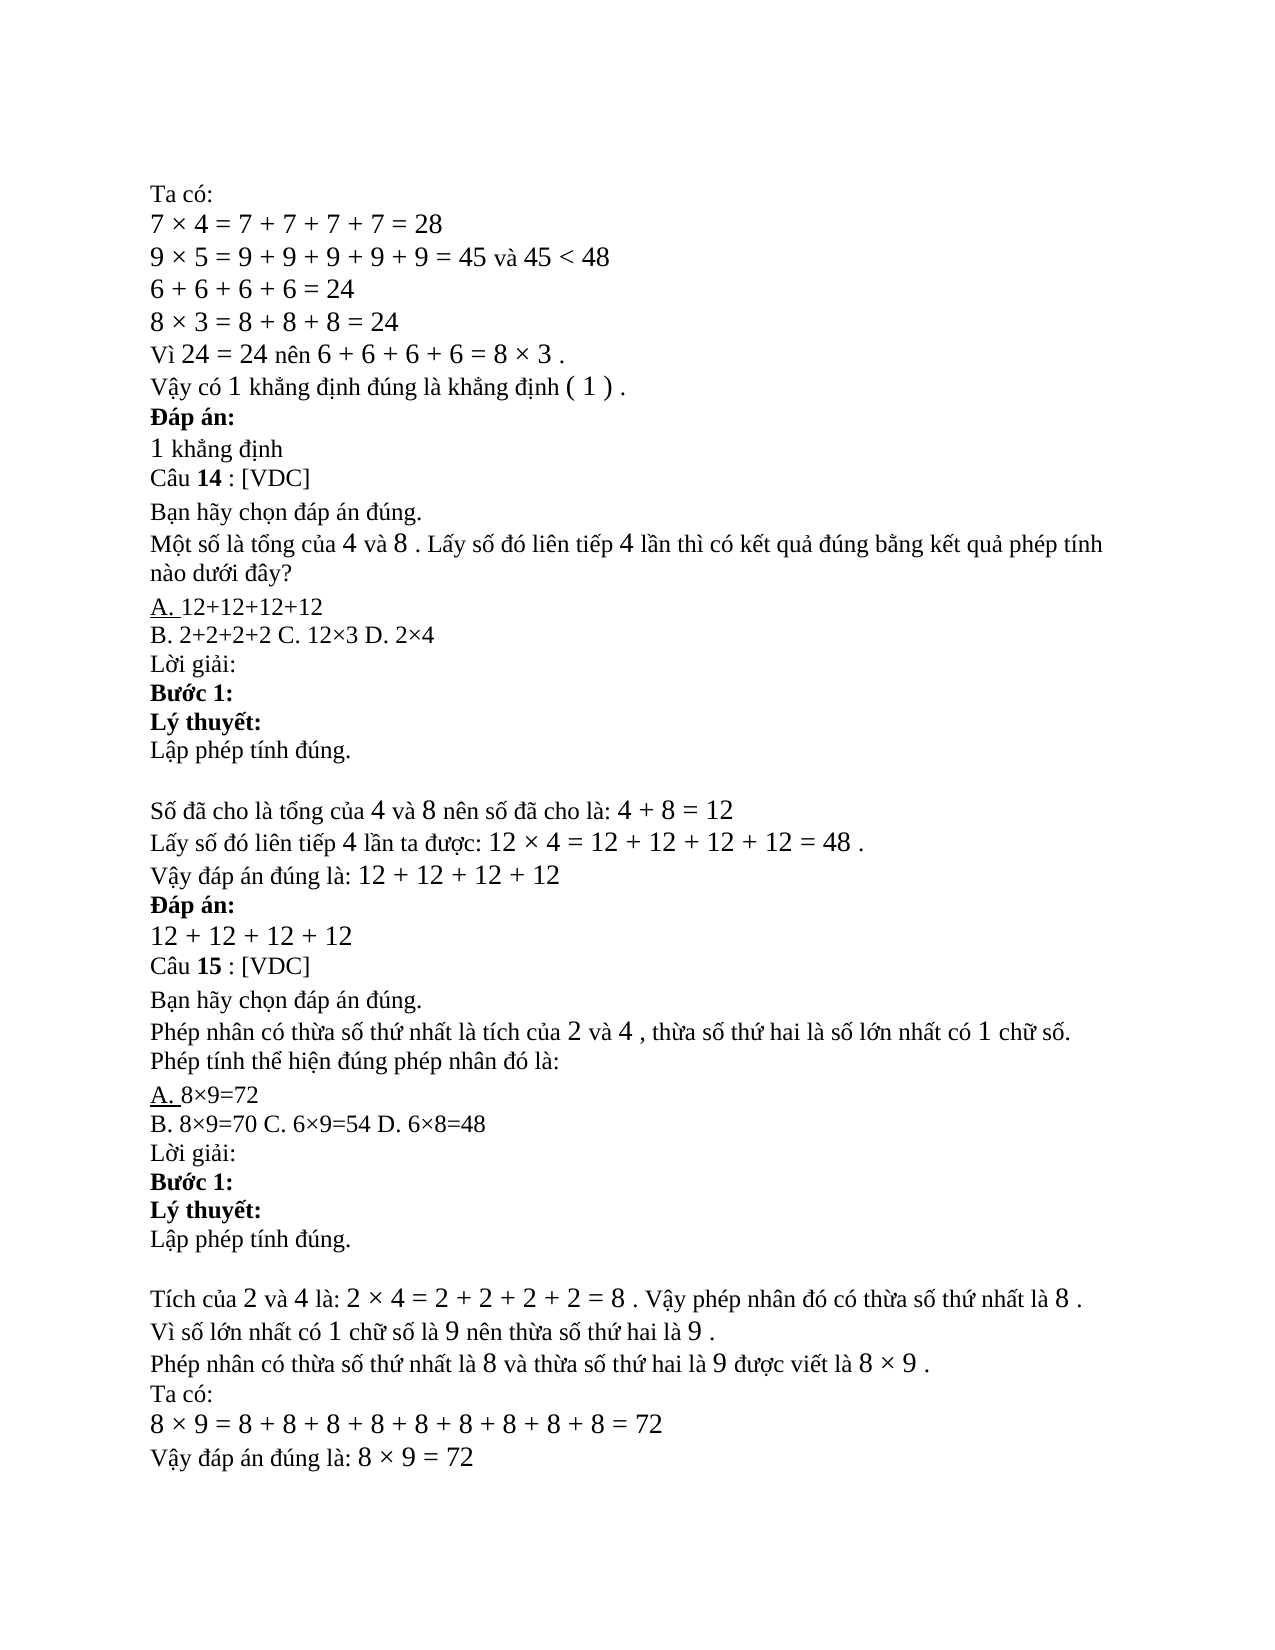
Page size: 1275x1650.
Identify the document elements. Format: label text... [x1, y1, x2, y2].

text Bạn hãy chọn đáp án đúng. Một số là tổng của 4 và 8 . Lấy số đó liên tiếp 4 lần thì có kết quả đúng bằng kết quả phép tính nào dưới đây? [150, 497, 1125, 587]
text B. 8×9=70 C. 6×9=54 D. 6×8=48 [150, 1109, 1125, 1138]
text A. 8×9=72 [150, 1080, 1125, 1109]
text Câu 15 : [VDC] [150, 951, 1125, 980]
text A. 12+12+12+12 [150, 592, 1125, 621]
text Lời giải: [150, 649, 1125, 678]
text B. 2+2+2+2 C. 12×3 D. 2×4 [150, 621, 1125, 649]
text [150, 1195, 1125, 1472]
text Lời giải: [150, 1138, 1125, 1167]
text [150, 150, 1125, 463]
text Bạn hãy chọn đáp án đúng. Phép nhân có thừa số thứ nhất là tích của 2 và 4 , thừa số thứ hai là số lớn nhất có 1 chữ số. Phép tính thể hiện đúng phép nhân đó là: [150, 985, 1125, 1075]
text Bước 1: [150, 678, 1125, 707]
text Bước 1: [150, 1167, 1125, 1195]
text Lý thuyết: Lập phép tính đúng. Số đã cho là tổng của 4 và 8 nên số đã cho là: 4 + 8 = 12 Lấy số đó liên tiếp 4 lần ta được: 12 × 4 = 12 + 12 + 12 + 12 = 48 . Vậy đáp án đúng là: 12 + 12 + 12 + 12 Đáp án: 12 + 12 + 12 + 12 [150, 707, 1125, 951]
text Câu 14 : [VDC] [150, 463, 1125, 492]
